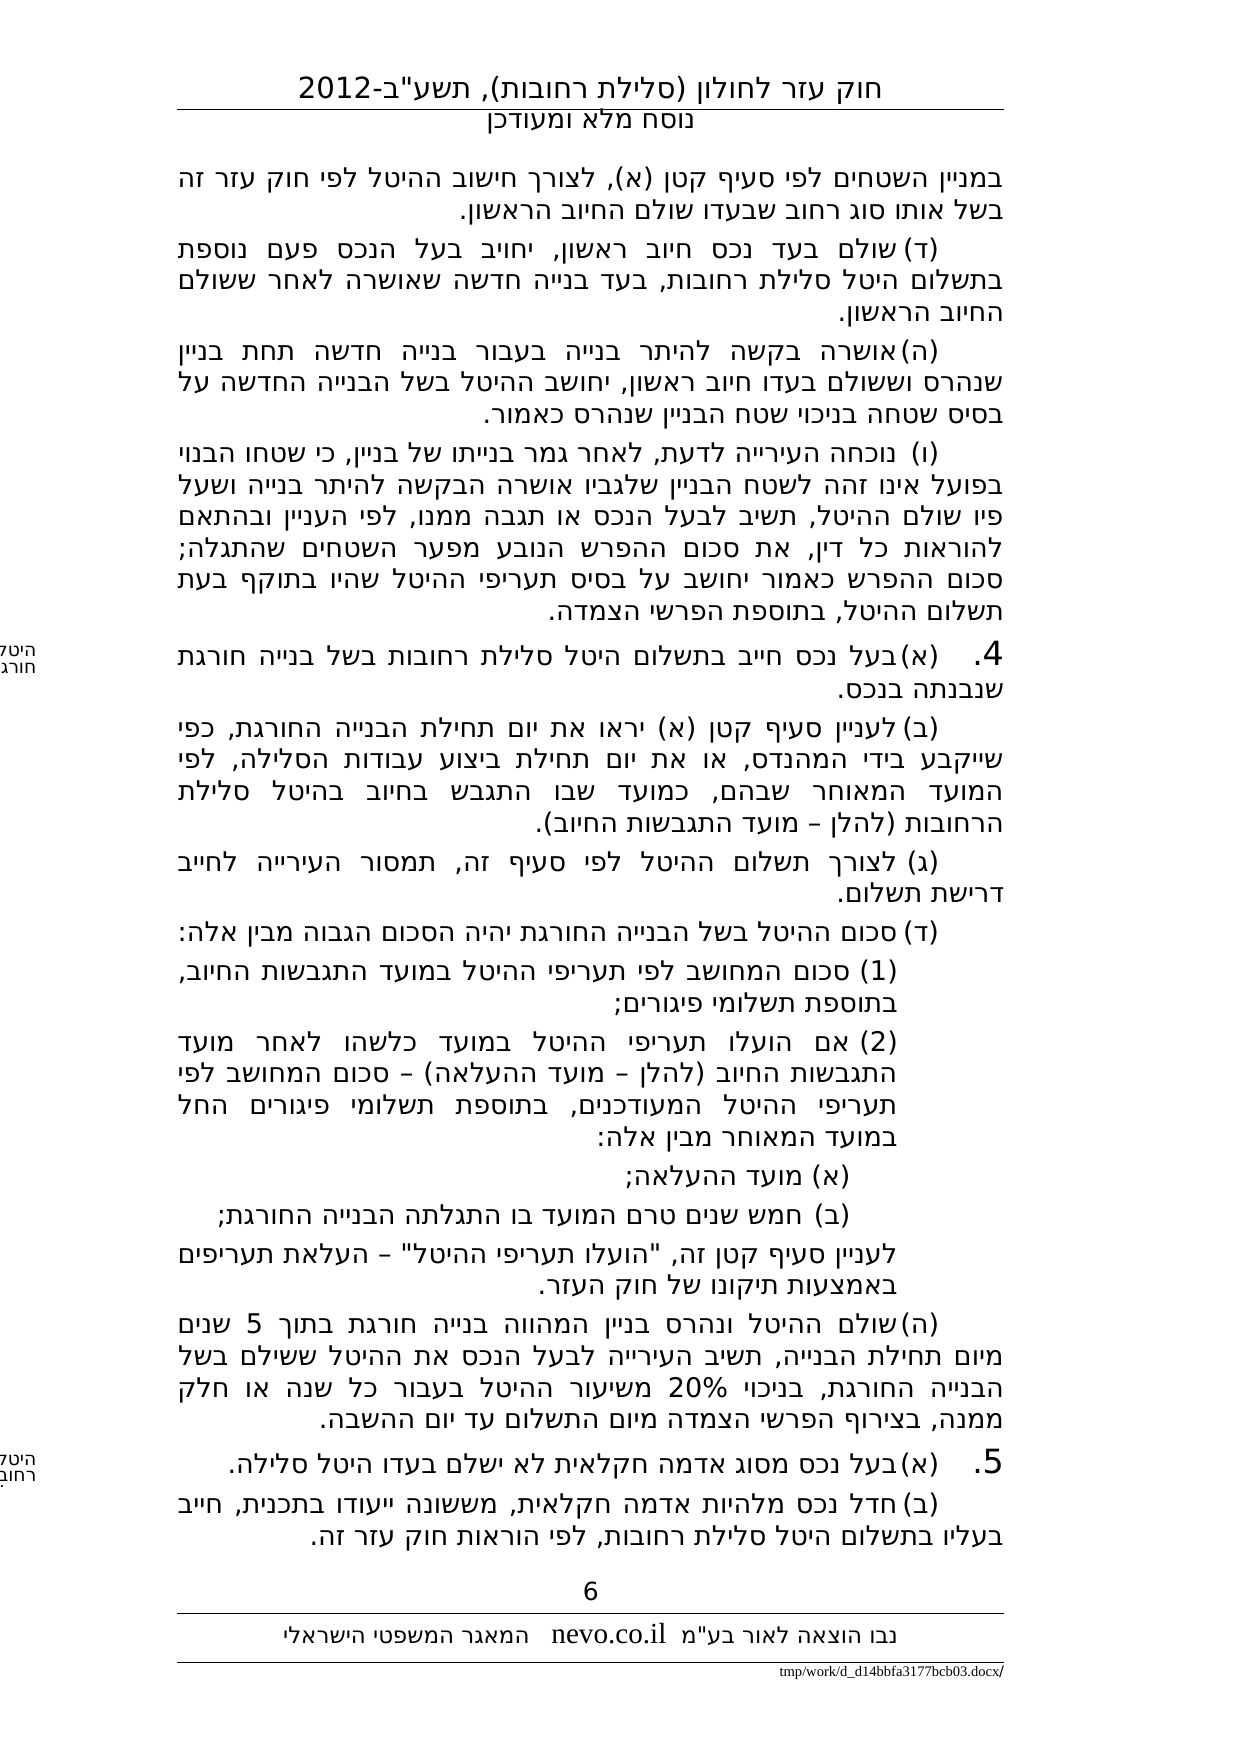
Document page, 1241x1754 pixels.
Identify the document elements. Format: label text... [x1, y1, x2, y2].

text (ב) חמש שנים טרם המועד בו התגלתה הבנייה החורגת; [177, 1199, 851, 1231]
text (ו) נוכחה העירייה לדעת, לאחר גמר בנייתו של בניין, כי שטחו הבנוי בפועל אינו זהה לשטח הבניין שלגביו אושרה הבקשה להיתר בנייה ושעל פיו שולם ההיטל, תשיב לבעל הנכס או תגבה ממנו, לפי העניין ובהתאם להוראות כל דין, את סכום ההפרש הנובע מפער השטחים שהתגלה; סכום ההפרש כאמור יחושב על בסיס תעריפי ההיטל שהיו בתוקף בעת תשלום ההיטל, בתוספת הפרשי הצמדה. [177, 437, 1004, 627]
text (ג) לצורך תשלום ההיטל לפי סעיף זה, תמסור העירייה לחייב דרישת תשלום. [177, 846, 1004, 909]
text (ב) לעניין סעיף קטן (א) יראו את יום תחילת הבנייה החורגת, כפי שייקבע בידי המהנדס, או את יום תחילת ביצוע עבודות הסלילה, לפי המועד המאוחר שבהם, כמועד שבו התגבש בחיוב בהיטל סלילת הרחובות (להלן – מועד התגבשות החיוב). [177, 712, 1004, 838]
text (ה) אושרה בקשה להיתר בנייה בעבור בנייה חדשה תחת בניין שנהרס וששולם בעדו חיוב ראשון, יחושב ההיטל בשל הבנייה החדשה על בסיס שטחה בניכוי שטח הבניין שנהרס כאמור. [177, 335, 1004, 430]
text (ב) חדל נכס מלהיות אדמה חקלאית, מששונה ייעודו בתכנית, חייב בעליו בתשלום היטל סלילת רחובות, לפי הוראות חוק עזר זה. [177, 1489, 1004, 1552]
text 5. (א) בעל נכס מסוג אדמה חקלאית לא ישלם בעדו היטל סלילה. [177, 1442, 1004, 1481]
text (ה) שולם ההיטל ונהרס בניין המהווה בנייה חורגת בתוך 5 שנים מיום תחילת הבנייה, תשיב העירייה לבעל הנכס את ההיטל ששילם בשל הבנייה החורגת, בניכוי 20% משיעור ההיטל בעבור כל שנה או חלק ממנה, בצירוף הפרשי הצמדה מיום התשלום עד יום ההשבה. [177, 1309, 1004, 1435]
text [177, 162, 1004, 226]
text לעניין סעיף קטן זה, "הועלו תעריפי ההיטל" – העלאת תעריפים באמצעות תיקונו של חוק העזר. [177, 1238, 898, 1301]
text (ד) שולם בעד נכס חיוב ראשון, יחויב בעל הנכס פעם נוספת בתשלום היטל סלילת רחובות, בעד בנייה חדשה שאושרה לאחר ששולם החיוב הראשון. [177, 233, 1004, 328]
text (ד) סכום ההיטל בשל הבנייה החורגת יהיה הסכום הגבוה מבין אלה: [177, 917, 1004, 948]
text (1) סכום המחושב לפי תעריפי ההיטל במועד התגבשות החיוב, בתוספת תשלומי פיגורים; [177, 956, 898, 1019]
text (2) אם הועלו תעריפי ההיטל במועד כלשהו לאחר מועד התגבשות החיוב (להלן – מועד ההעלאה) – סכום המחושב לפי תעריפי ההיטל המעודכנים, בתוספת תשלומי פיגורים החל במועד המאוחר מבין אלה: [177, 1026, 898, 1152]
text 4. (א) בעל נכס חייב בתשלום היטל סלילת רחובות בשל בנייה חורגת שנבנתה בנכס. [177, 634, 1004, 705]
text (א) מועד ההעלאה; [177, 1160, 851, 1192]
